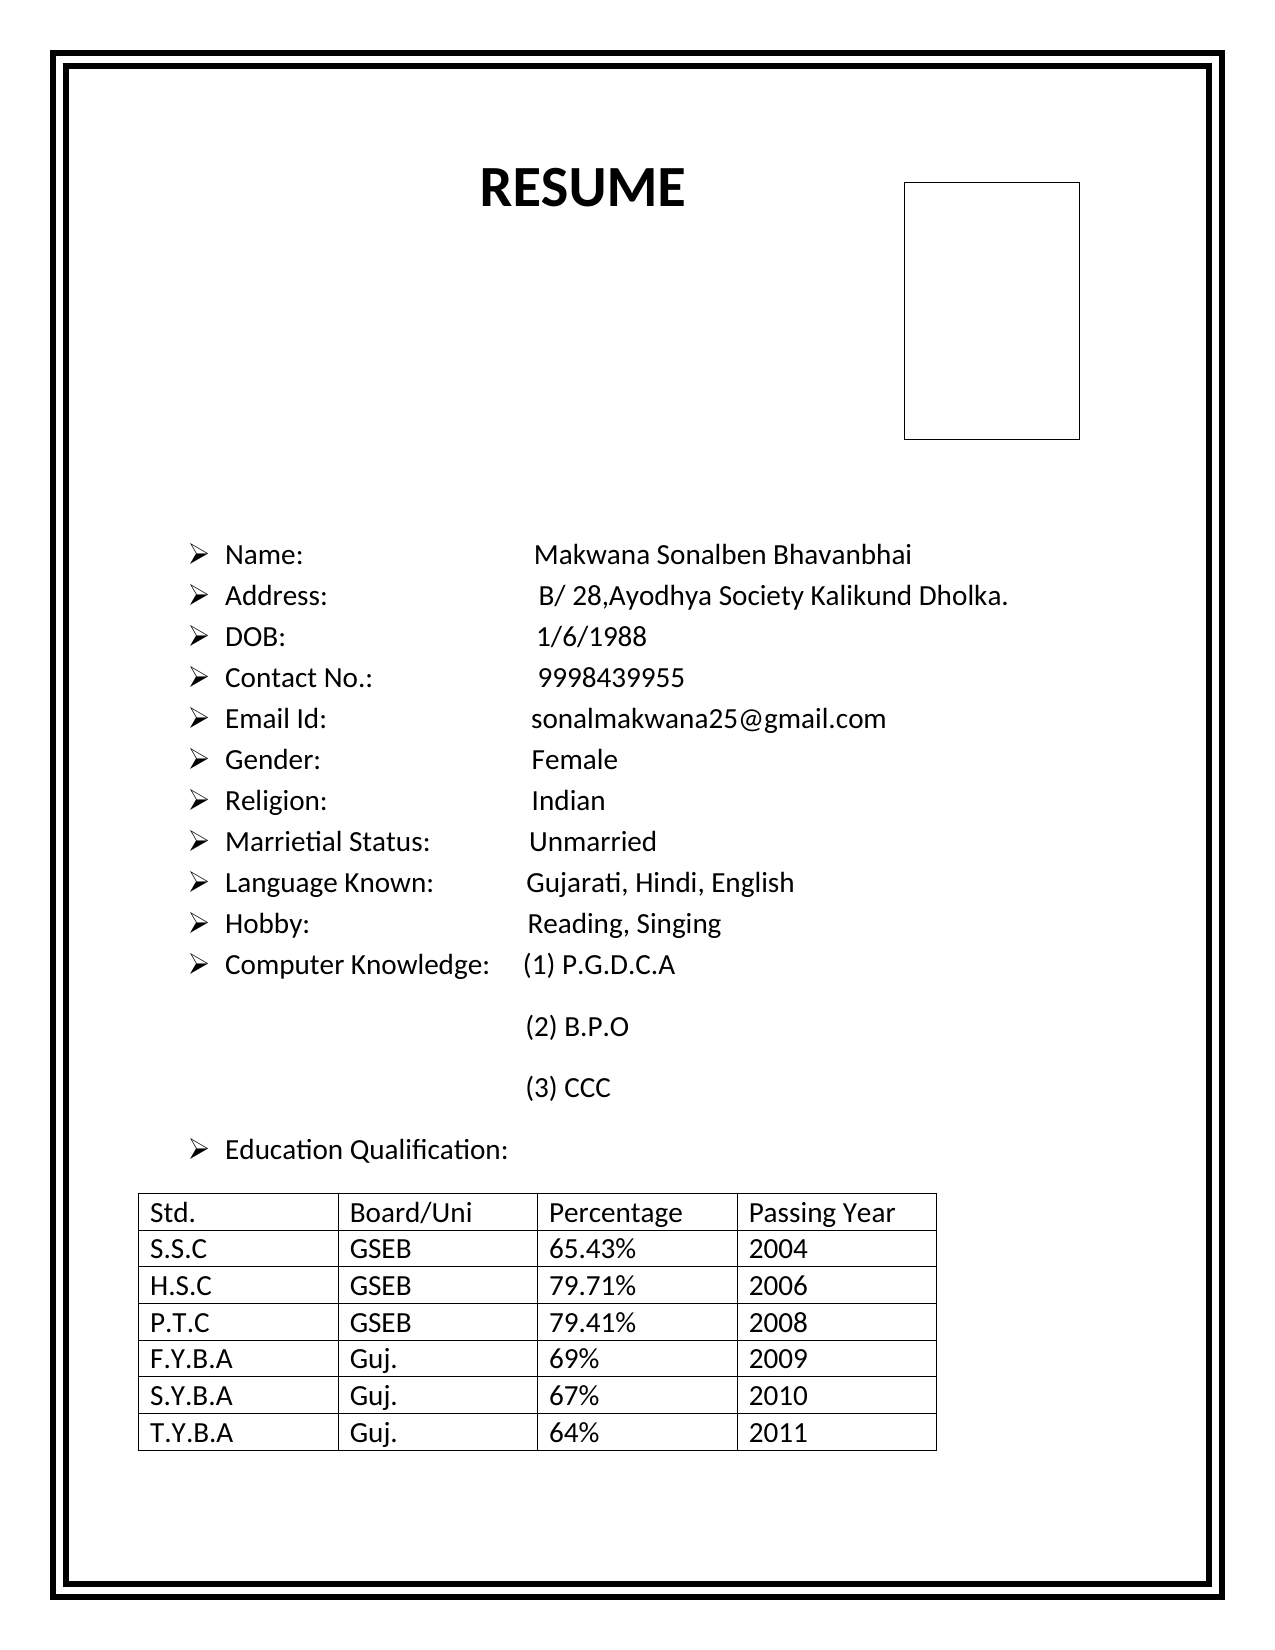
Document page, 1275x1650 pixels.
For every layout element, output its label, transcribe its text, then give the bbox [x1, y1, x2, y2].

table_cell P.T.C [139, 1304, 338, 1339]
table_cell Guj. [339, 1414, 537, 1449]
table_cell GSEB [339, 1304, 537, 1339]
table_cell GSEB [339, 1267, 537, 1303]
table_cell 2011 [738, 1414, 936, 1449]
list Hobby: Reading, Singing [187, 905, 1125, 941]
table_cell Guj. [339, 1377, 537, 1413]
list Contact No.: 9998439955 [187, 659, 1125, 695]
text RESUME [150, 150, 1125, 221]
table_cell GSEB [339, 1231, 537, 1266]
list DOB: 1/6/1988 [187, 618, 1125, 654]
table_cell 2009 [738, 1341, 936, 1376]
table_cell 2004 [738, 1231, 936, 1266]
table_cell T.Y.B.A [139, 1414, 338, 1449]
table_cell S.S.C [139, 1231, 338, 1266]
table_header Passing Year [738, 1194, 936, 1229]
list Email Id: sonalmakwana25@gmail.com [187, 700, 1125, 736]
table_cell 64% [538, 1414, 737, 1449]
table_cell 2006 [738, 1267, 936, 1303]
list Gender: Female [187, 741, 1125, 777]
table_cell F.Y.B.A [139, 1341, 338, 1376]
list Marrietial Status: Unmarried [187, 823, 1125, 859]
table_cell 79.41% [538, 1304, 737, 1339]
table_cell 2010 [738, 1377, 936, 1413]
text (2) B.P.O [150, 1008, 1125, 1043]
table_cell 69% [538, 1341, 737, 1376]
list Name: Makwana Sonalben Bhavanbhai [187, 536, 1125, 572]
table_cell 79.71% [538, 1267, 737, 1303]
list Address: B/ 28,Ayodhya Society Kalikund Dholka. [187, 577, 1125, 613]
text (3) CCC [150, 1069, 1125, 1105]
table_header Percentage [538, 1194, 737, 1229]
table_cell Guj. [339, 1341, 537, 1376]
table_header Std. [139, 1194, 338, 1229]
table_cell 67% [538, 1377, 737, 1413]
list Language Known: Gujarati, Hindi, English [187, 864, 1125, 899]
list Computer Knowledge: (1) P.G.D.C.A [187, 946, 1125, 981]
list Education Qualification: [187, 1131, 1125, 1167]
table_cell 2008 [738, 1304, 936, 1339]
table_cell 65.43% [538, 1231, 737, 1266]
table_header Board/Uni [339, 1194, 537, 1229]
list Religion: Indian [187, 782, 1125, 818]
table_cell H.S.C [139, 1267, 338, 1303]
table_cell S.Y.B.A [139, 1377, 338, 1413]
